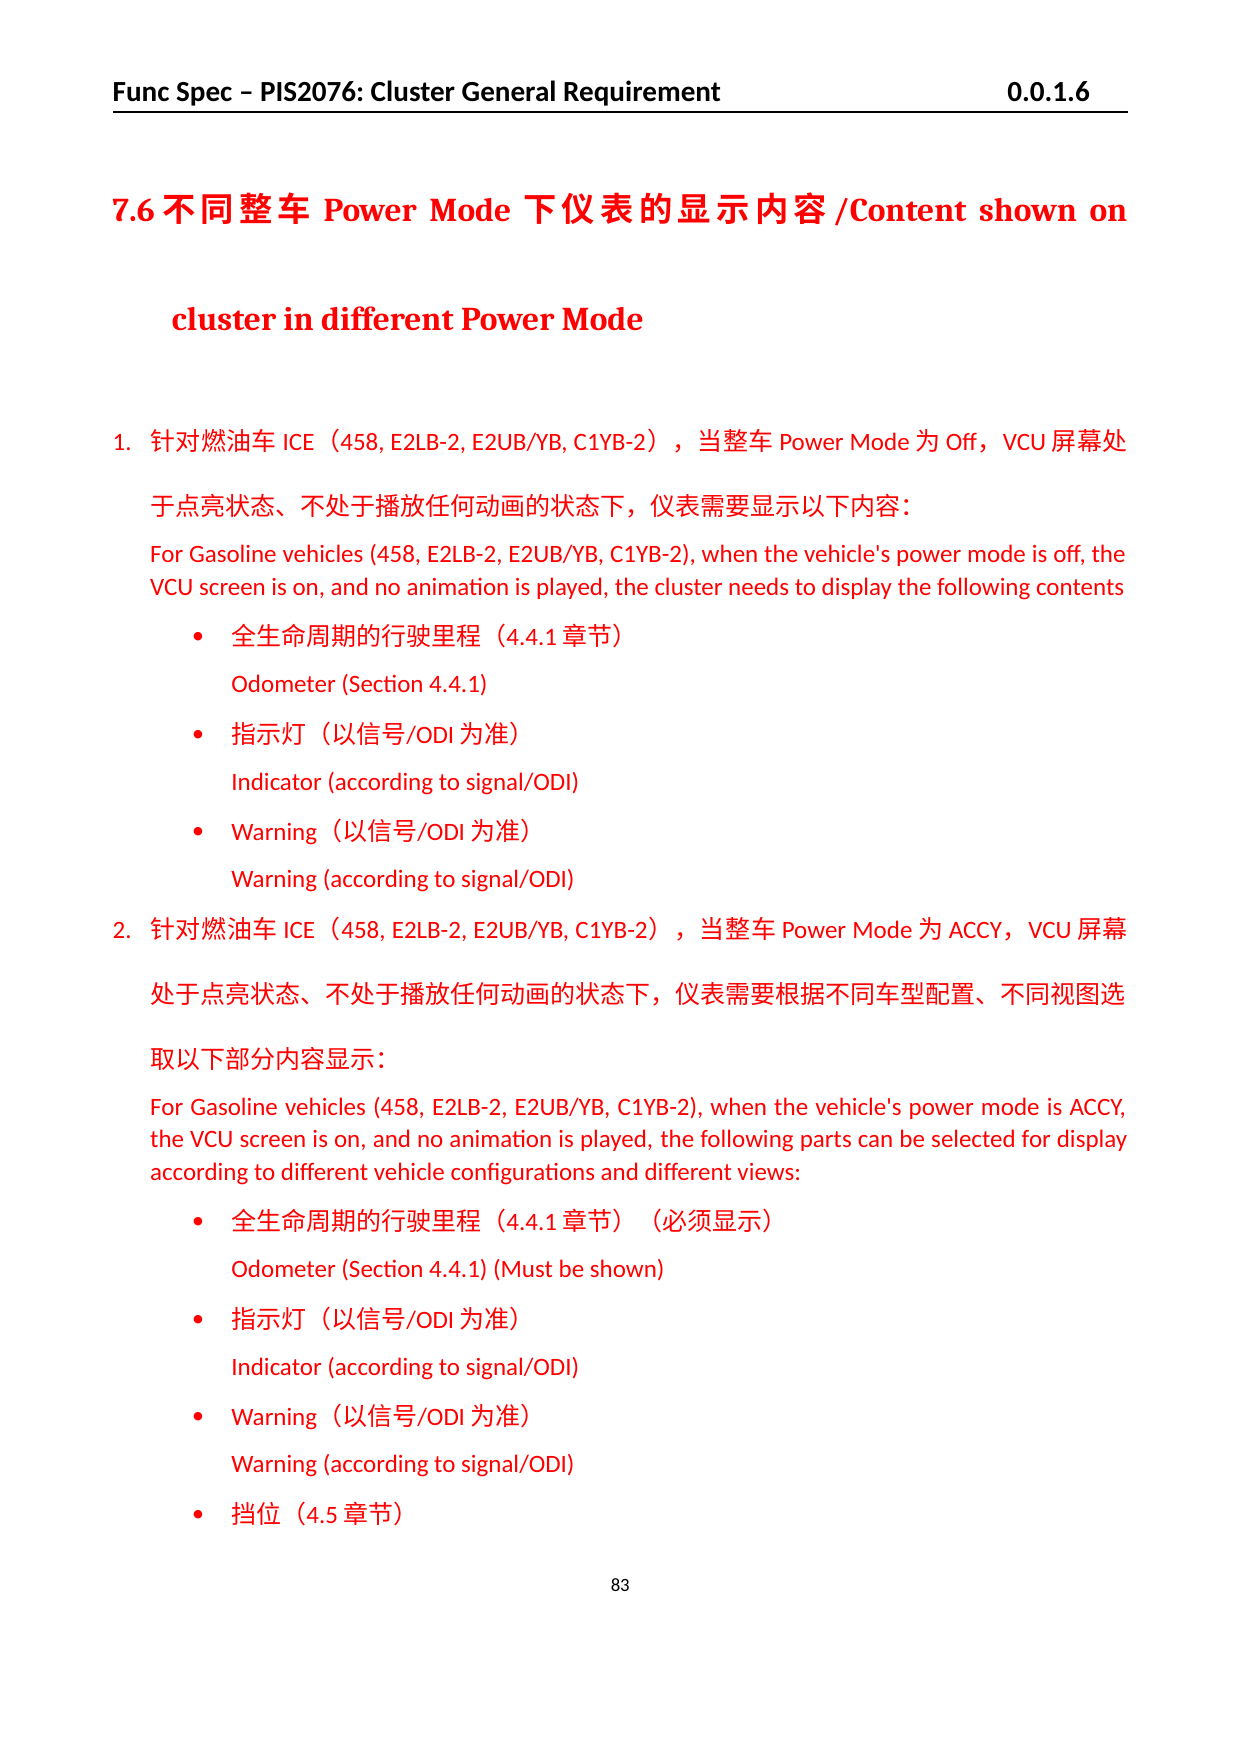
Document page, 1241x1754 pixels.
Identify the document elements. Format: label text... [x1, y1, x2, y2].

list Indicator (according to signal/ODI) [231, 1350, 1128, 1382]
list 挡位（4.5章节） [194, 1480, 1128, 1545]
subtitle 不同整车Power Mode下仪表的显示内容/Content shown on cluster in different Power Mode [112, 175, 1128, 352]
list 全生命周期的行驶里程（4.4.1章节） [194, 602, 1128, 667]
list 针对燃油车ICE（458, E2LB-2, E2UB/YB, C1YB-2），当整车Power Mode为Off，VCU屏幕处于点亮状态、不处于播放任何动画的状态下，仪表需要显示以下内容： [112, 407, 1128, 537]
list Warning（以信号/ODI为准） [194, 1382, 1128, 1447]
list 指示灯（以信号/ODI为准） [194, 1285, 1128, 1350]
list Indicator (according to signal/ODI) [231, 765, 1128, 797]
list 针对燃油车ICE（458, E2LB-2, E2UB/YB, C1YB-2），当整车Power Mode为ACCY，VCU屏幕处于点亮状态、不处于播放任何动画的状态下，仪表需要根据不同车型配置、不同视图选取以下部分内容显示： [112, 895, 1128, 1090]
list 全生命周期的行驶里程（4.4.1章节）（必须显示） [194, 1187, 1128, 1252]
list For Gasoline vehicles (458, E2LB-2, E2UB/YB, C1YB-2), when the vehicle's power mode is off, the VCU screen is on, and no animation is played, the cluster needs to display the following contents [150, 537, 1128, 602]
list For Gasoline vehicles (458, E2LB-2, E2UB/YB, C1YB-2), when the vehicle's power mode is ACCY, the VCU screen is on, and no animation is played, the following parts can be selected for display according to different vehicle configurations and different views: [150, 1090, 1128, 1187]
list Warning (according to signal/ODI) [231, 862, 1128, 895]
list Warning (according to signal/ODI) [231, 1447, 1128, 1480]
list Odometer (Section 4.4.1) [231, 667, 1128, 700]
list 指示灯（以信号/ODI为准） [194, 700, 1128, 765]
list Warning（以信号/ODI为准） [194, 797, 1128, 862]
list Odometer (Section 4.4.1) (Must be shown) [231, 1252, 1128, 1285]
